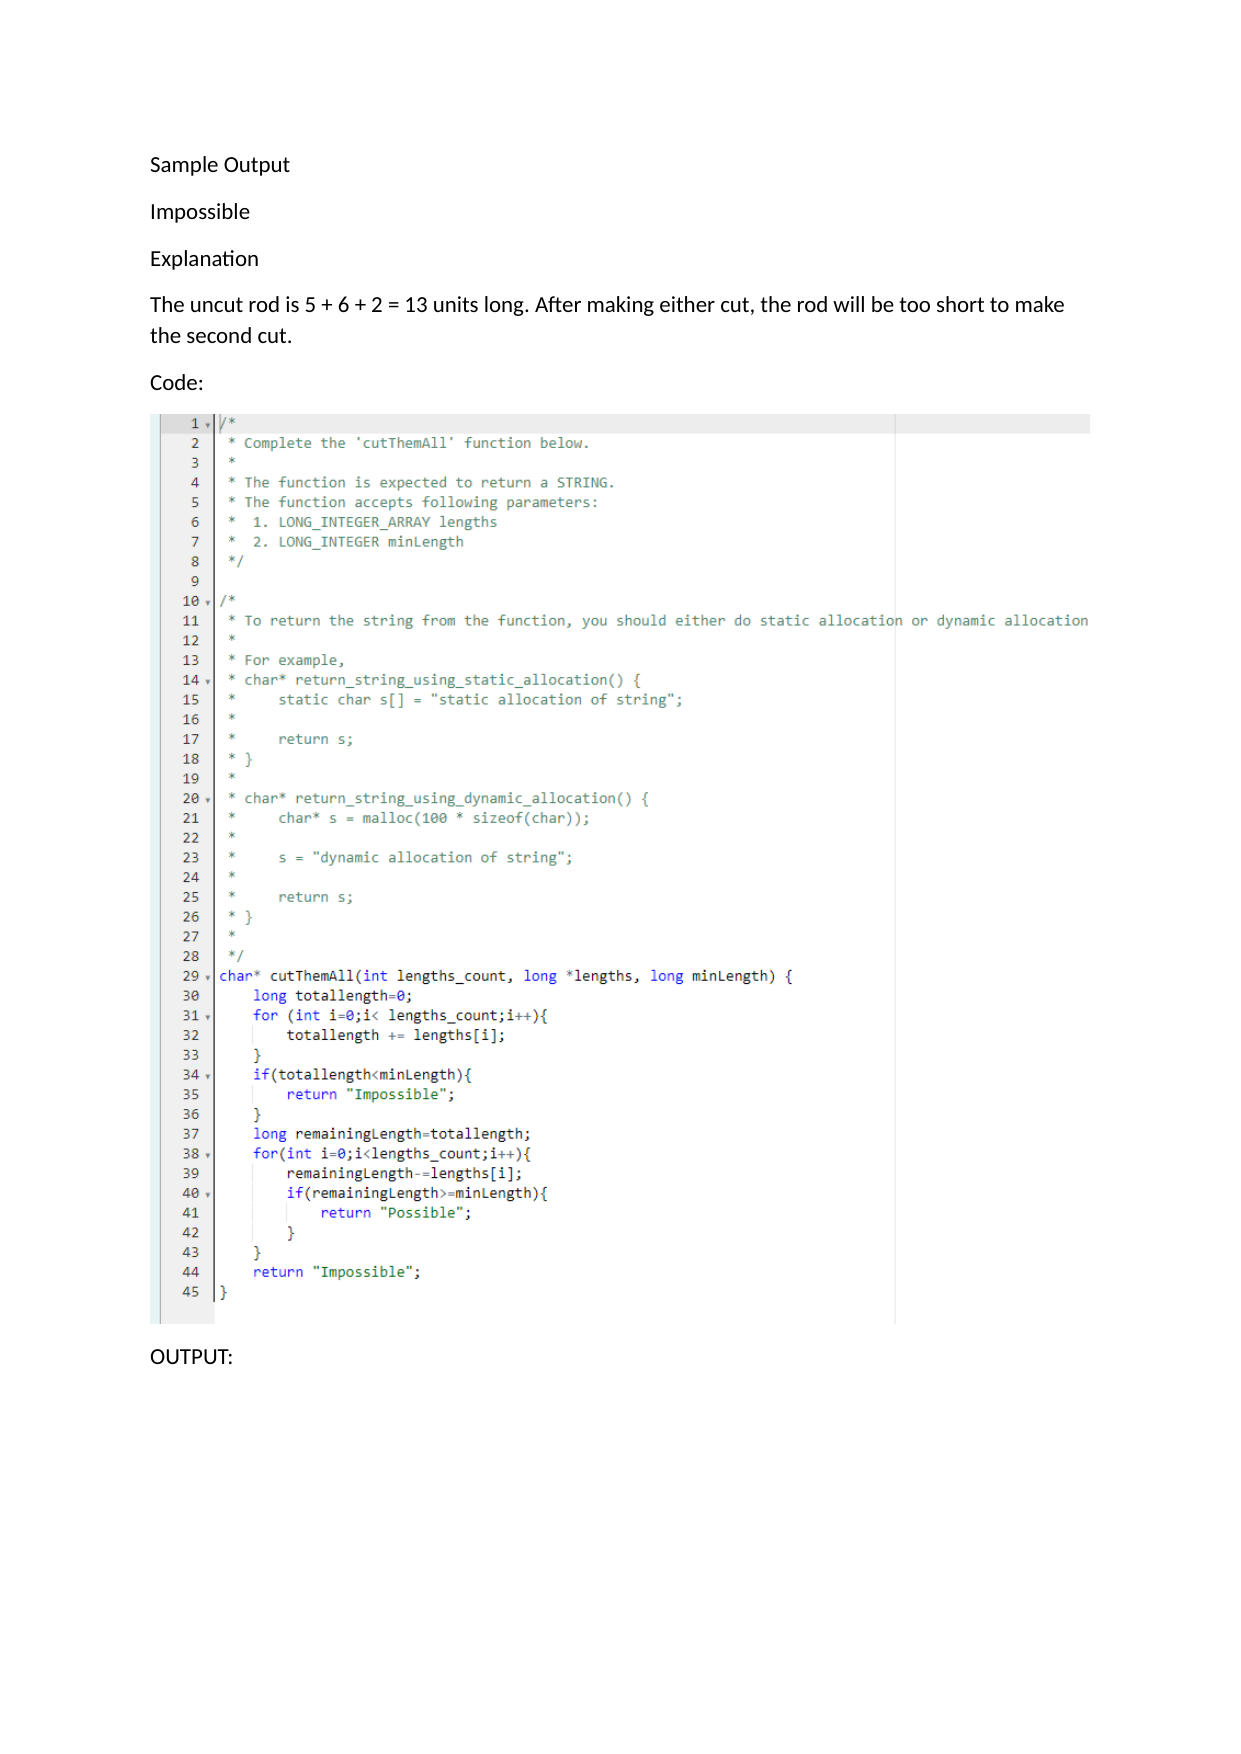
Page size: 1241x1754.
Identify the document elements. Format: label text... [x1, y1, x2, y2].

text Code: [150, 368, 1090, 396]
text OUTPUT: [150, 1342, 1090, 1370]
text The uncut rod is 5 + 6 + 2 = 13 units long. After making either cut, the rod will be too short to make the second cut. [150, 291, 1090, 349]
text Sample Output [150, 150, 1090, 178]
text Explanation [150, 244, 1090, 272]
text Impossible [150, 197, 1090, 225]
picture [150, 414, 1091, 1324]
